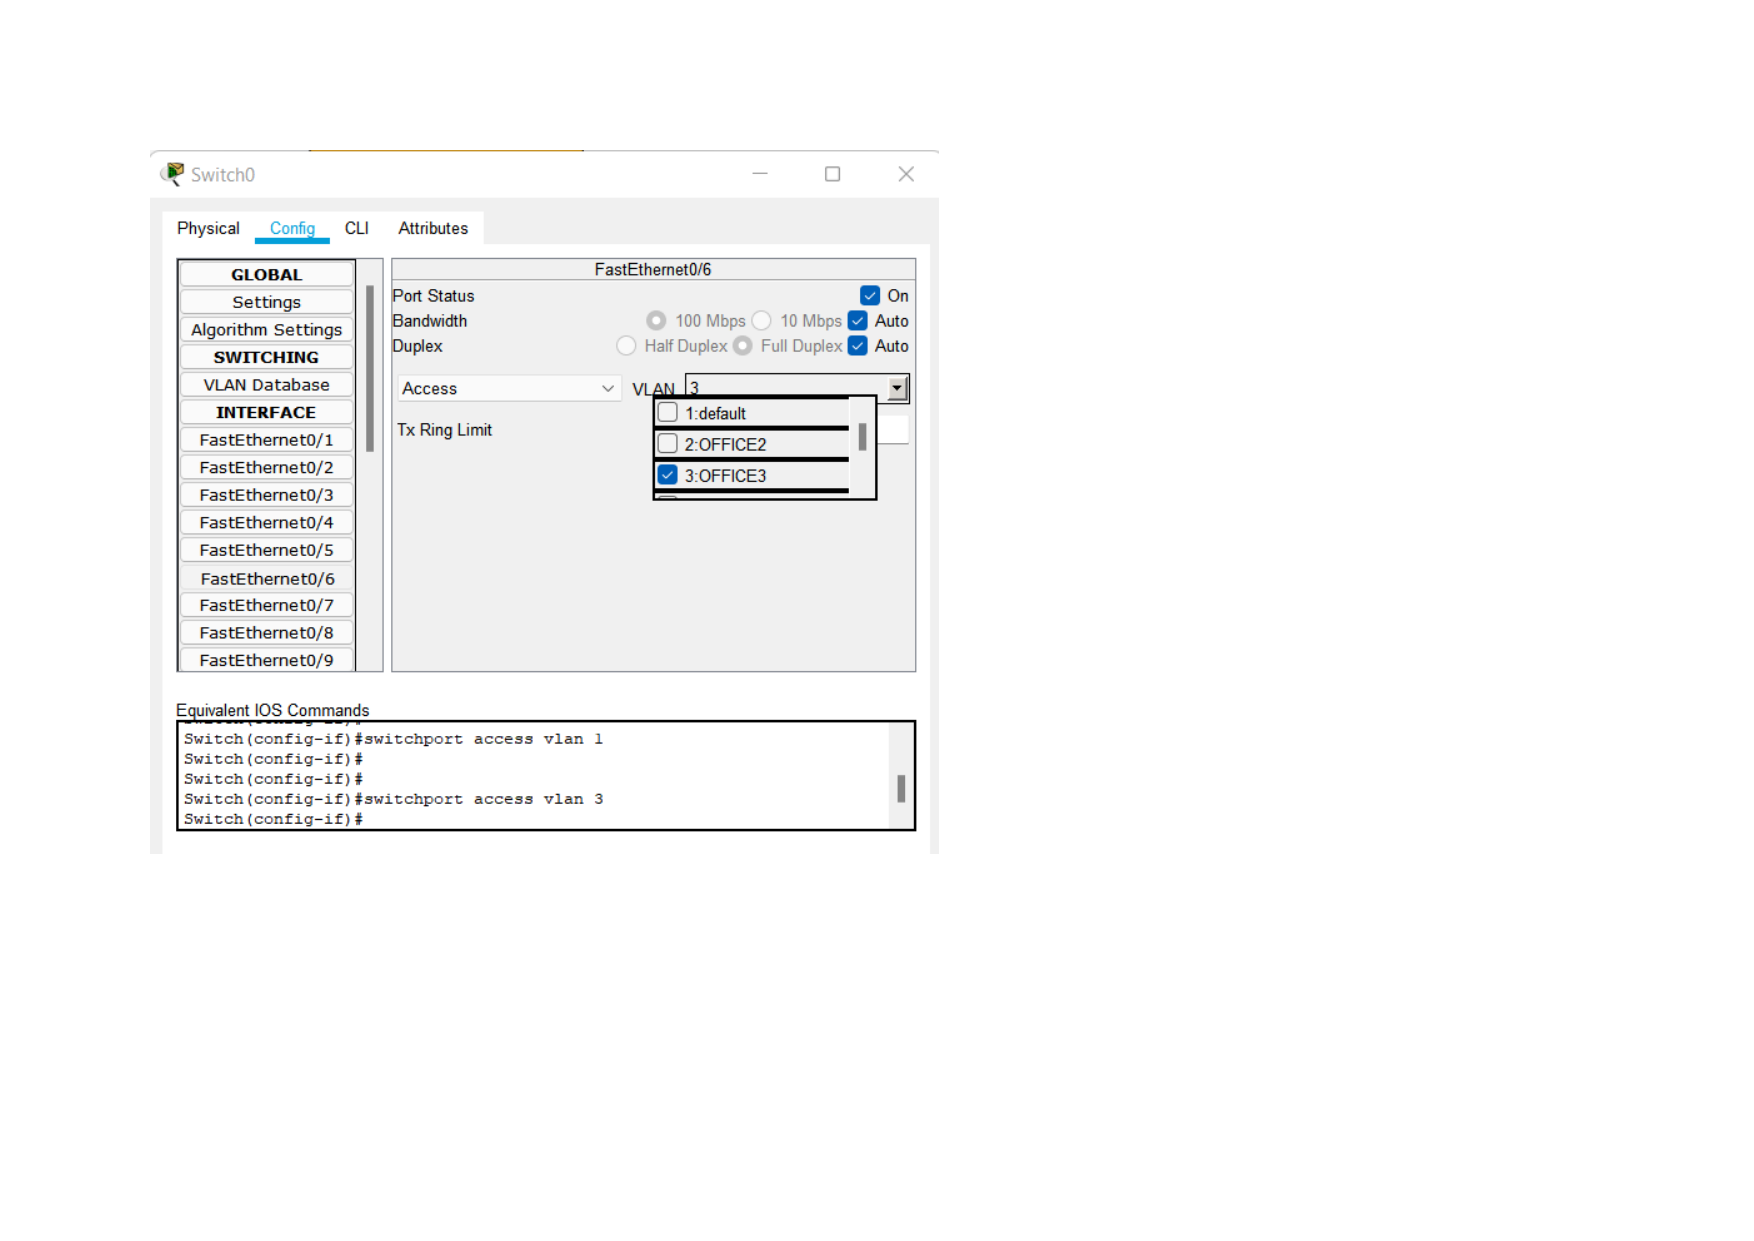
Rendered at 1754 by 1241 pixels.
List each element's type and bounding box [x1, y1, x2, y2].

picture [150, 150, 939, 854]
